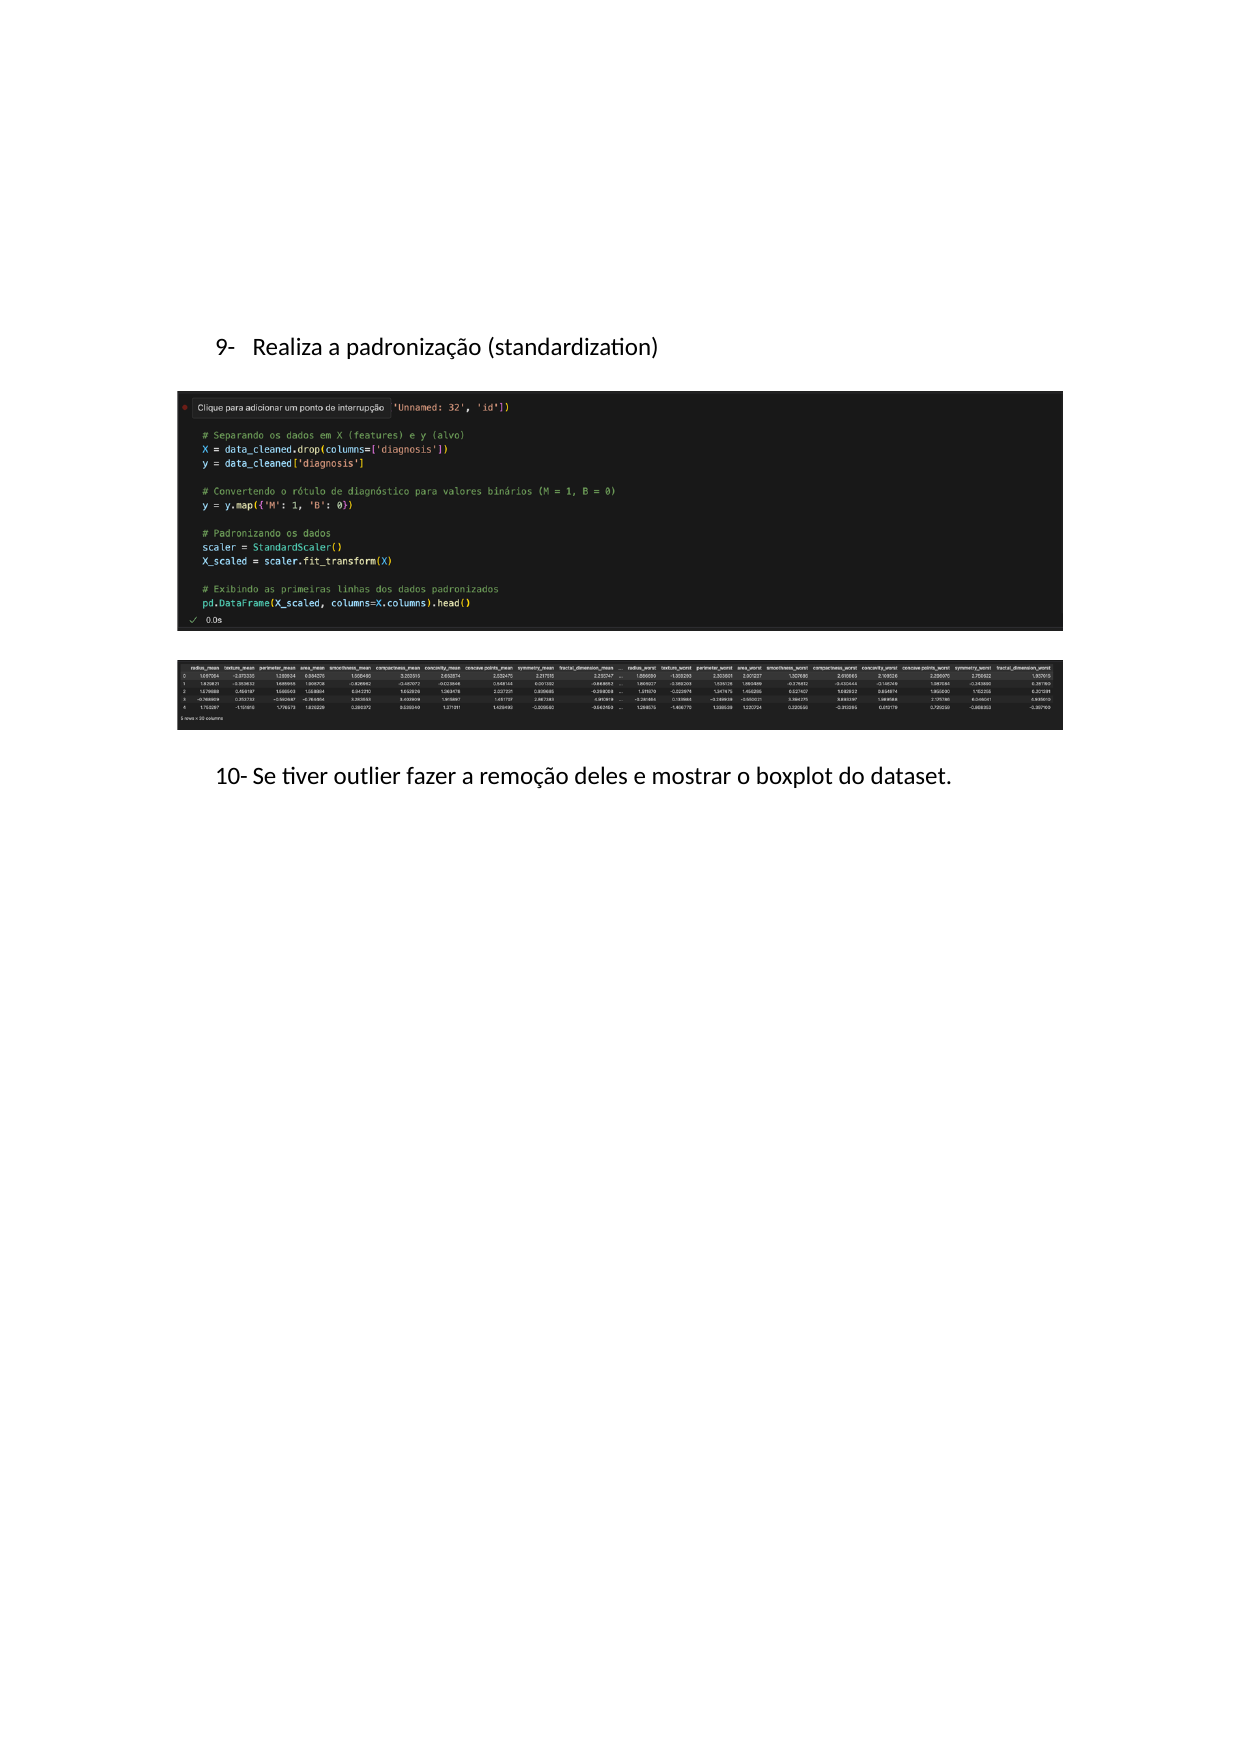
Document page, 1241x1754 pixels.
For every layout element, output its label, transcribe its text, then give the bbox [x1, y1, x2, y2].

list Se tiver outlier fazer a remoção deles e mostrar o boxplot do dataset. [215, 760, 1063, 791]
picture [177, 660, 1063, 730]
picture [177, 391, 1063, 631]
list Realiza a padronização (standardization) [215, 331, 1063, 361]
